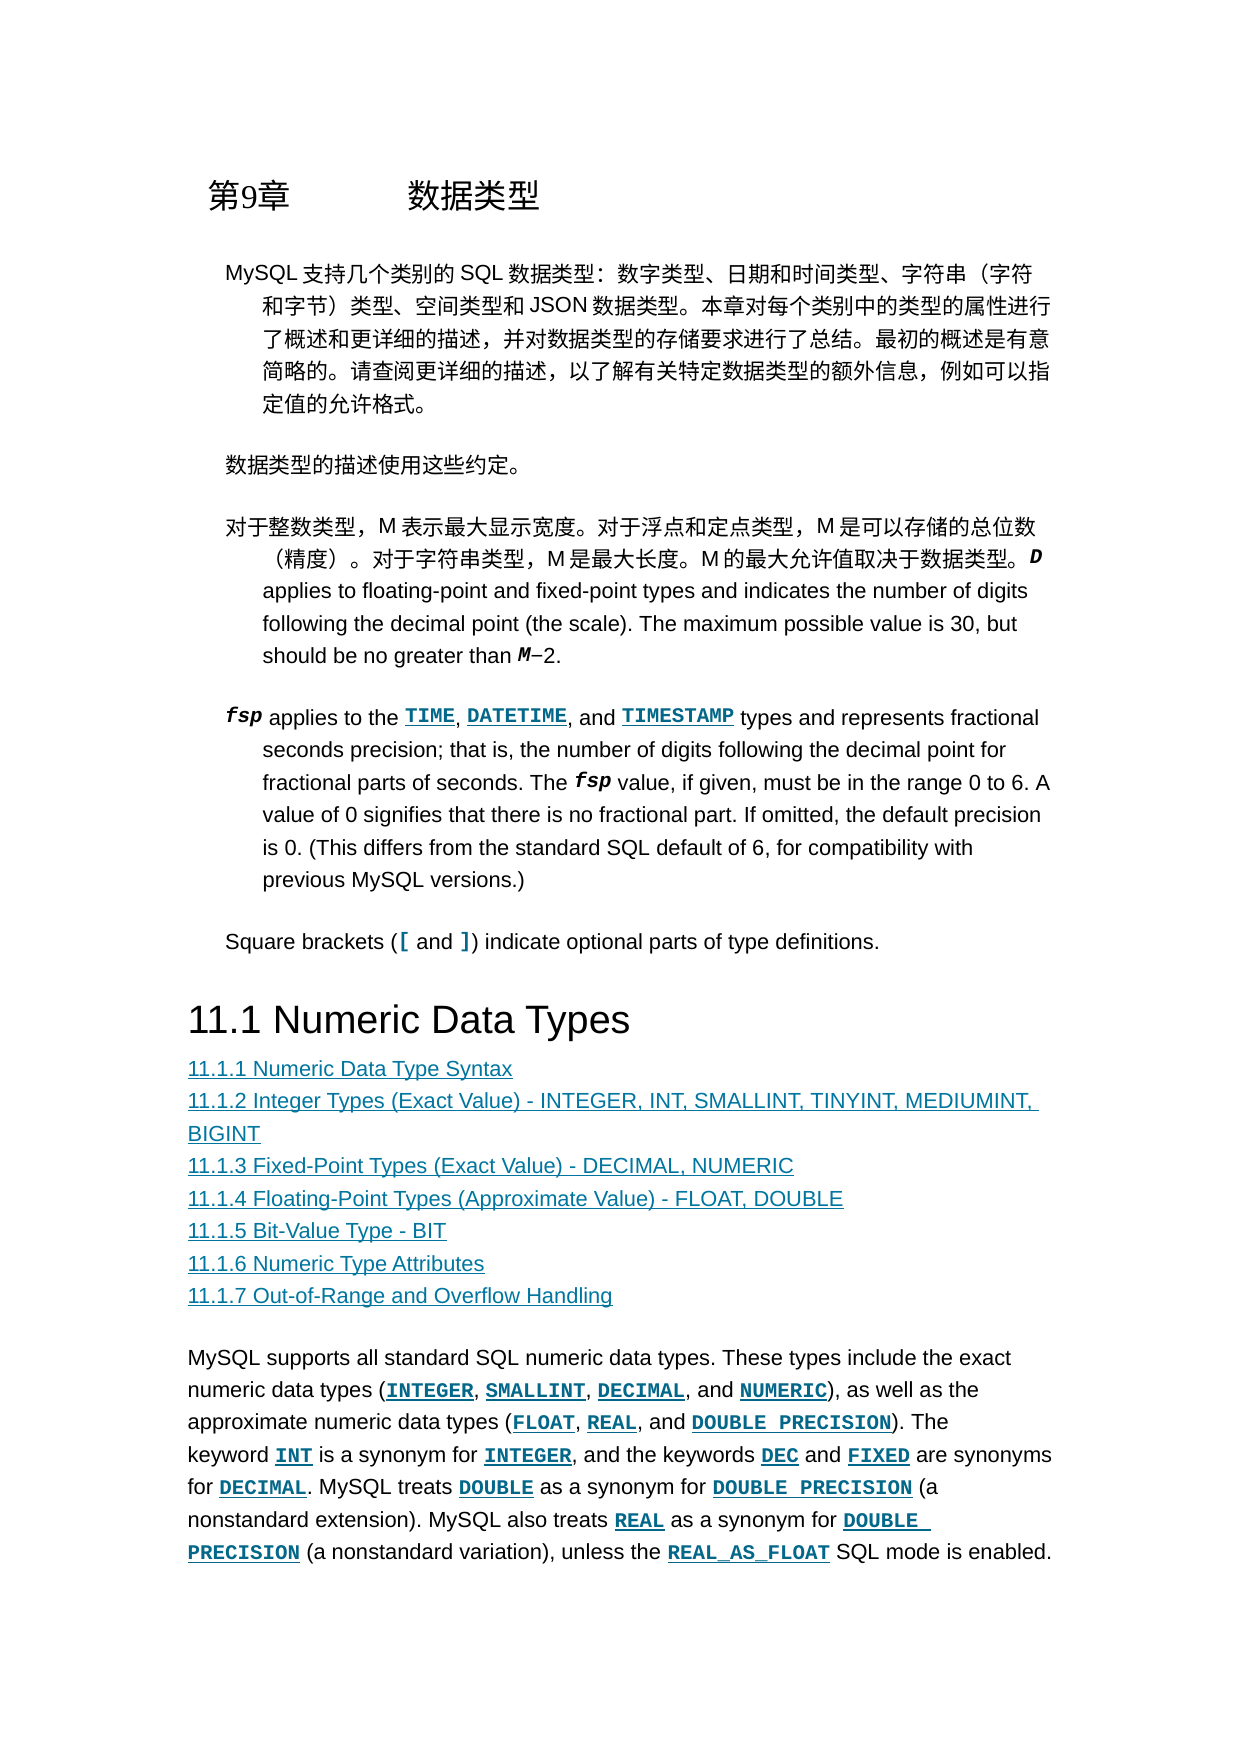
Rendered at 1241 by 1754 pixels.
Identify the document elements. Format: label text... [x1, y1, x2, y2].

text 11.1.3 Fixed-Point Types (Exact Value) - DECIMAL, NUMERIC [187, 1149, 1053, 1182]
text MySQL supports all standard SQL numeric data types. These types include the exact numeric data types (INTEGER, SMALLINT, DECIMAL, and NUMERIC), as well as the approximate numeric data types (FLOAT, REAL, and DOUBLE PRECISION). The keyword INT is a synonym for INTEGER, and the keywords DEC and FIXED are synonyms for DECIMAL. MySQL treats DOUBLE as a synonym for DOUBLE PRECISION (a nonstandard extension). MySQL also treats REAL as a synonym for DOUBLE PRECISION (a nonstandard variation), unless the REAL_AS_FLOAT SQL mode is enabled. [187, 1341, 1053, 1569]
text 11.1.2 Integer Types (Exact Value) - INTEGER, INT, SMALLINT, TINYINT, MEDIUMINT, BIGINT [187, 1084, 1053, 1149]
text 11.1.4 Floating-Point Types (Approximate Value) - FLOAT, DOUBLE [187, 1182, 1053, 1214]
subtitle 11.1 Numeric Data Types [187, 987, 1053, 1052]
subtitle 数据类型 [291, 162, 1053, 227]
text 11.1.5 Bit-Value Type - BIT [187, 1214, 1053, 1247]
text 11.1.1 Numeric Data Type Syntax [187, 1052, 1053, 1084]
text 数据类型的描述使用这些约定。 [225, 448, 1053, 480]
text MySQL支持几个类别的SQL数据类型：数字类型、日期和时间类型、字符串（字符和字节）类型、空间类型和JSON数据类型。本章对每个类别中的类型的属性进行了概述和更详细的描述，并对数据类型的存储要求进行了总结。最初的概述是有意简略的。请查阅更详细的描述，以了解有关特定数据类型的额外信息，例如可以指定值的允许格式。 [225, 256, 1053, 419]
text fsp applies to the TIME, DATETIME, and TIMESTAMP types and represents fractional seconds precision; that is, the number of digits following the decimal point for fractional parts of seconds. The fsp value, if given, must be in the range 0 to 6. A value of 0 signifies that there is no fractional part. If omitted, the default precision is 0. (This differs from the standard SQL default of 6, for compatibility with previous MySQL versions.) [225, 701, 1053, 896]
text 11.1.6 Numeric Type Attributes [187, 1247, 1053, 1279]
text 11.1.7 Out-of-Range and Overflow Handling [187, 1279, 1053, 1312]
text Square brackets ([ and ]) indicate optional parts of type definitions. [225, 925, 1053, 958]
text 对于整数类型，M表示最大显示宽度。对于浮点和定点类型，M是可以存储的总位数（精度）。对于字符串类型，M是最大长度。M的最大允许值取决于数据类型。D applies to floating-point and fixed-point types and indicates the number of digits following the decimal point (the scale). The maximum possible value is 30, but should be no greater than M−2. [225, 509, 1053, 672]
